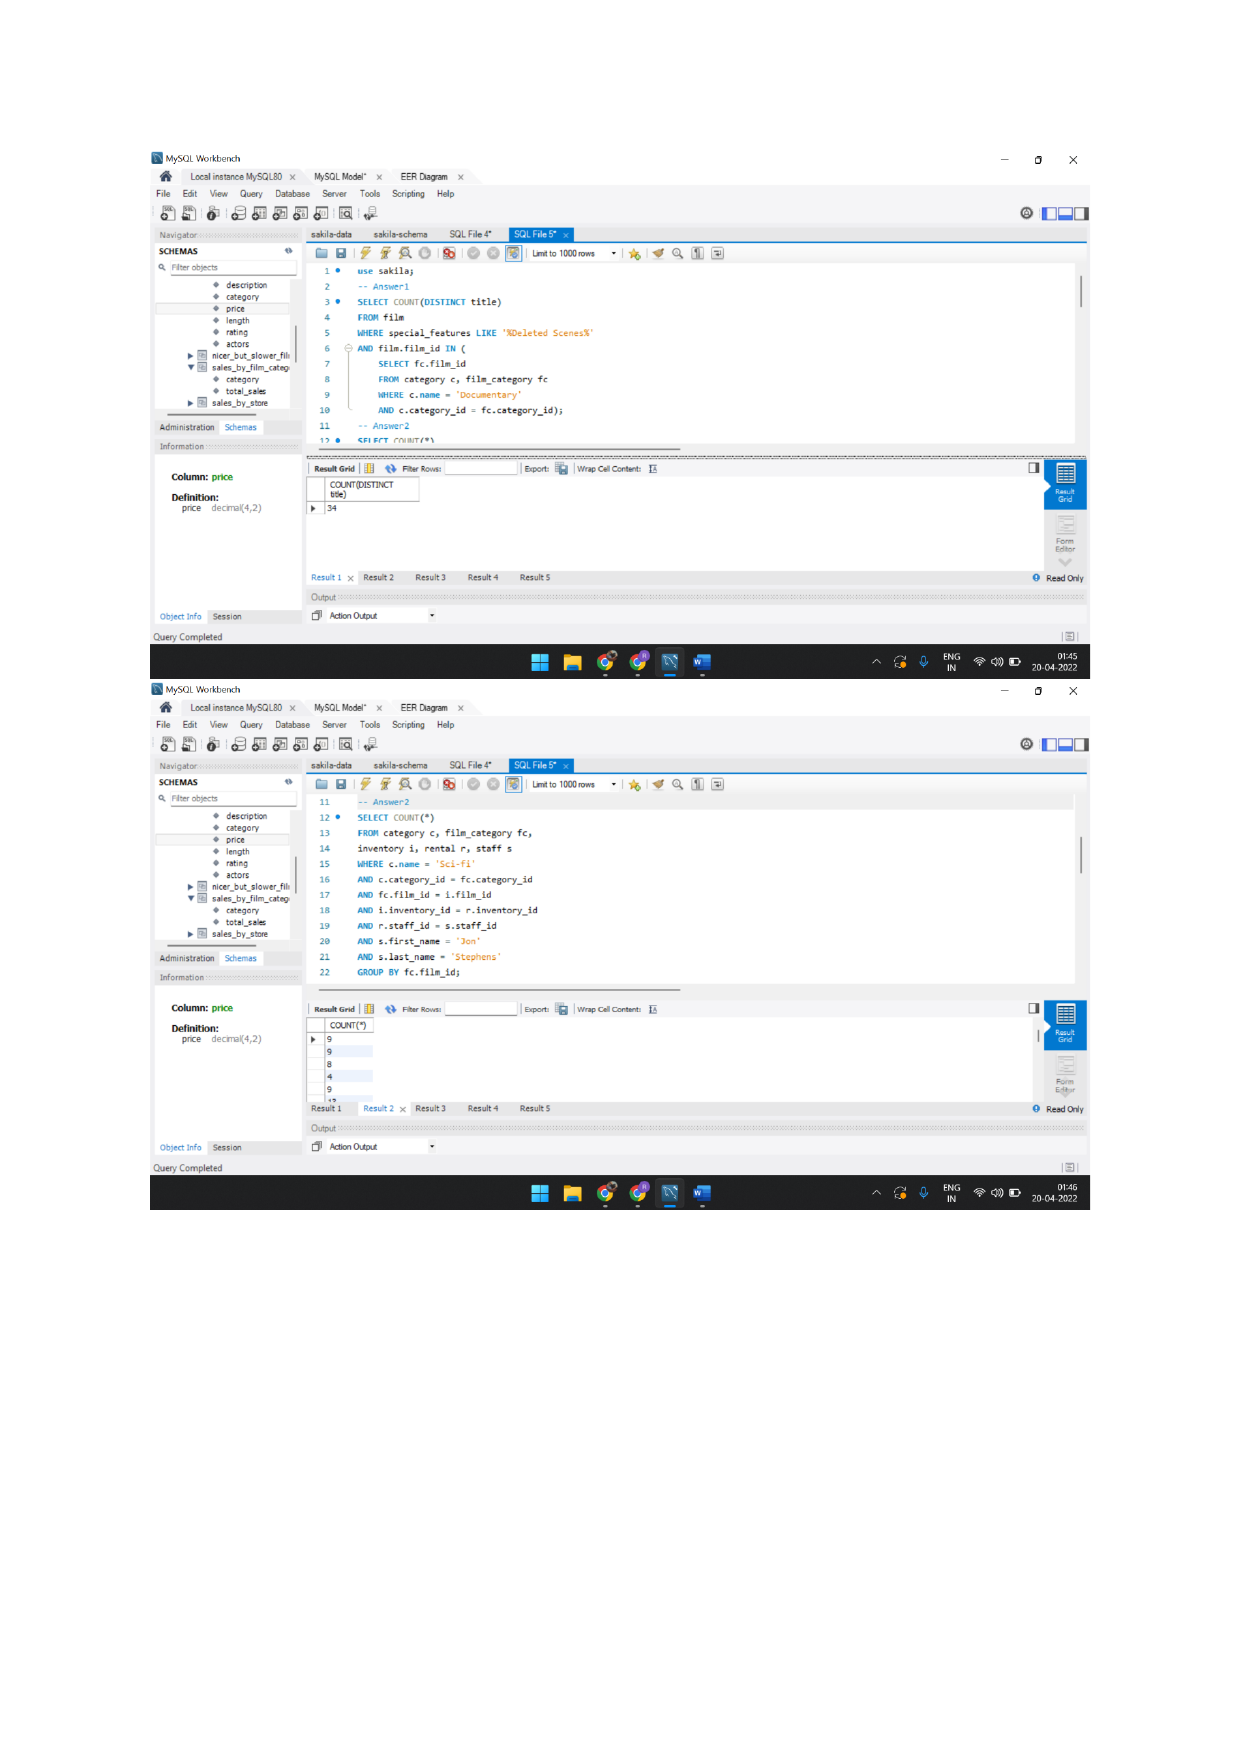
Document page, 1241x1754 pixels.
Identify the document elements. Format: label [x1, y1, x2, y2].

picture [150, 150, 1091, 679]
picture [150, 681, 1091, 1210]
